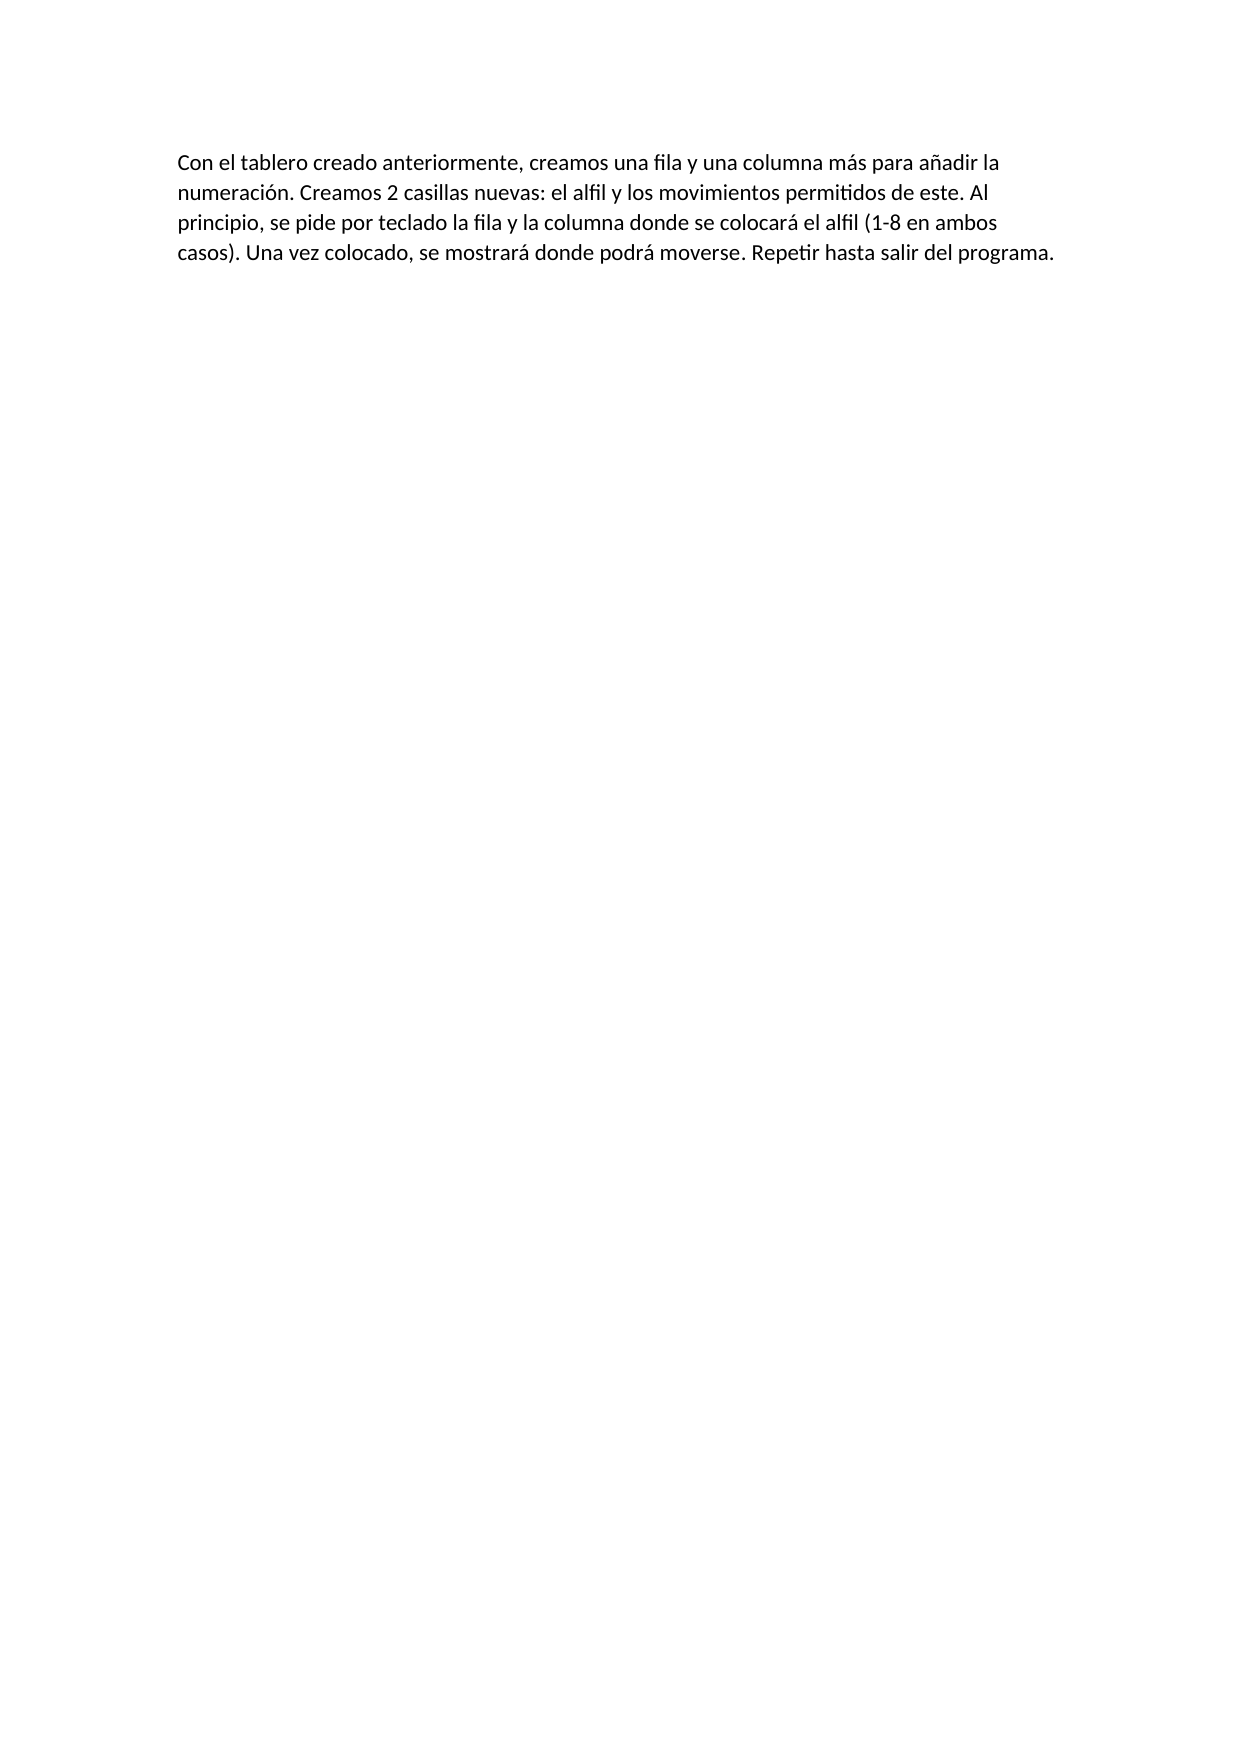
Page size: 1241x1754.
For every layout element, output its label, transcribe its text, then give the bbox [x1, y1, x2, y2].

text Con el tablero creado anteriormente, creamos una fila y una columna más para añadir la numeración. Creamos 2 casillas nuevas: el alfil y los movimientos permitidos de este. Al principio, se pide por teclado la fila y la columna donde se colocará el alfil (1-8 en ambos casos). Una vez colocado, se mostrará donde podrá moverse. Repetir hasta salir del programa. [177, 148, 1063, 266]
